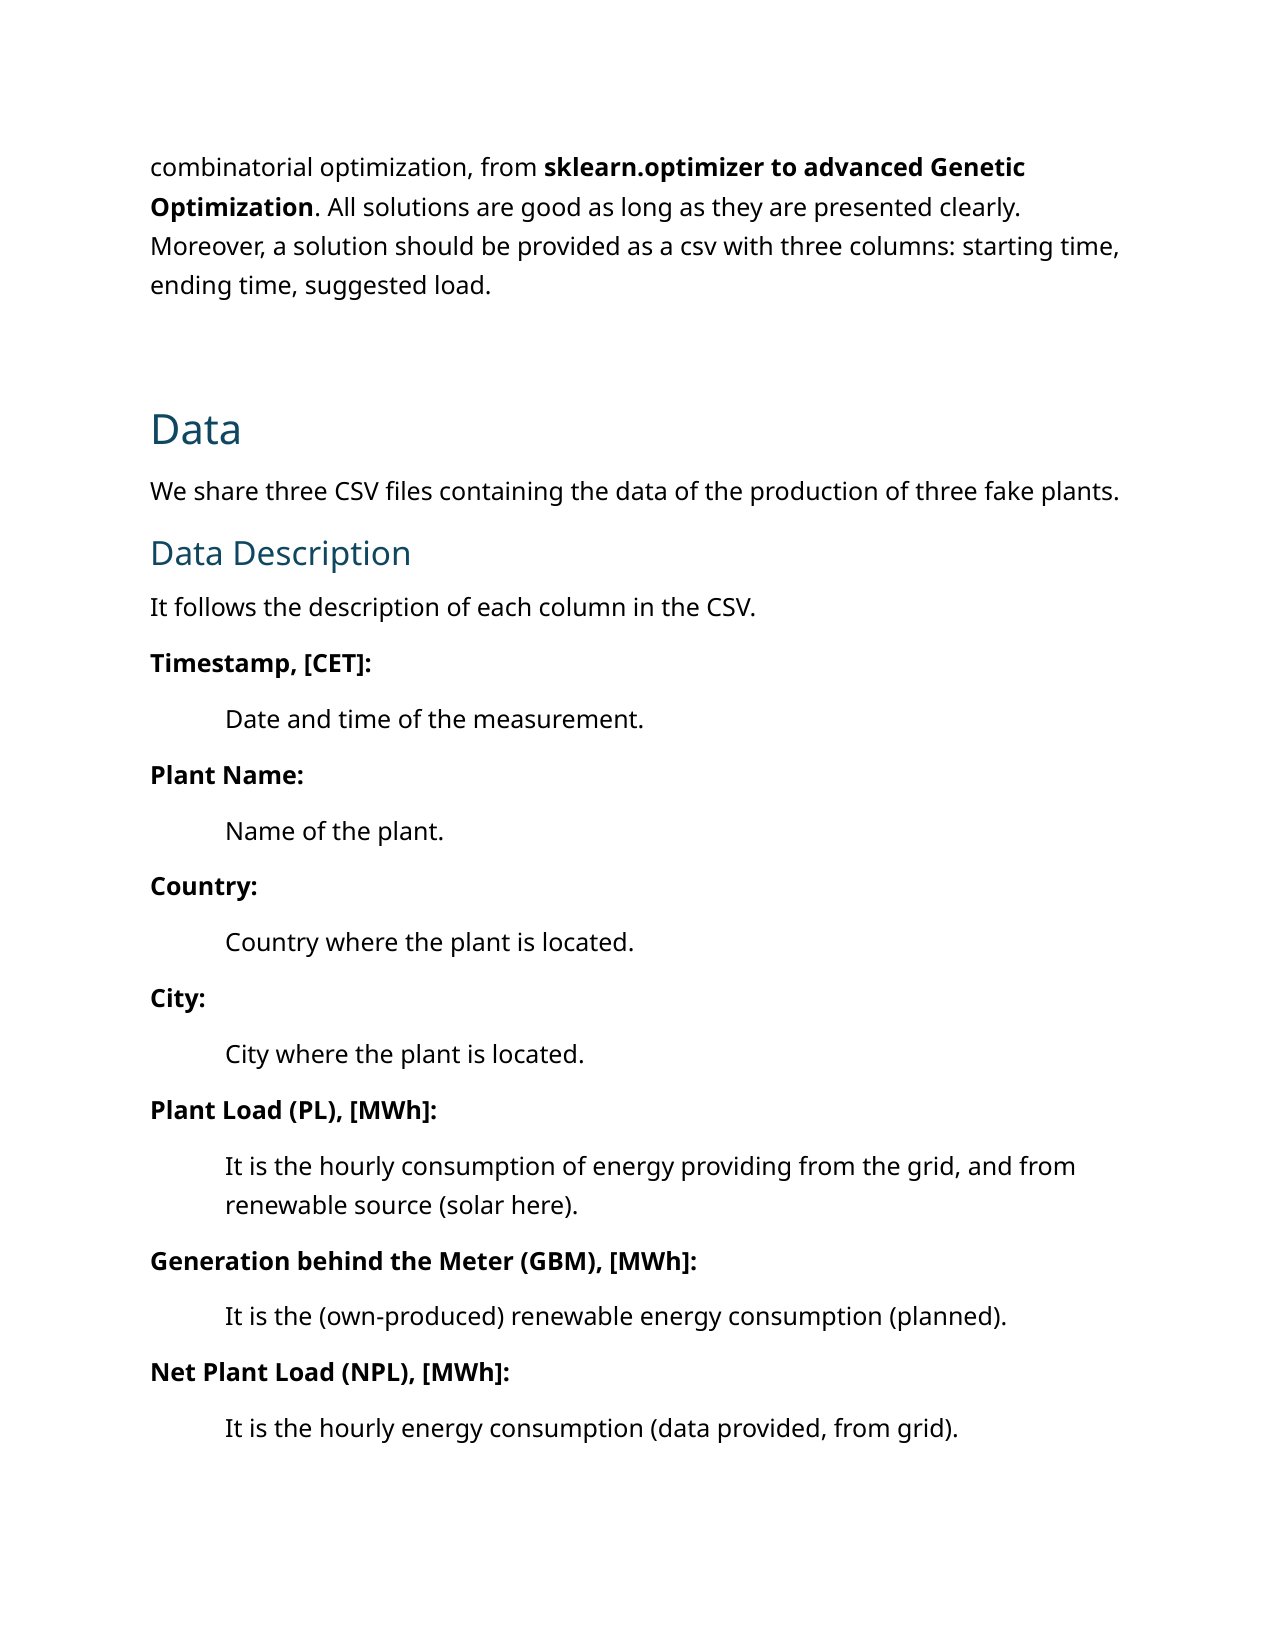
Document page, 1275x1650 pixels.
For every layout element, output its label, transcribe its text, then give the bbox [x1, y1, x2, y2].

text It is the hourly consumption of energy providing from the grid, and from renewable source (solar here). [225, 1148, 1125, 1221]
text Net Plant Load (NPL), [MWh]: [150, 1355, 1125, 1389]
subtitle Data Description [150, 529, 1125, 575]
text It follows the description of each column in the CSV. [150, 590, 1125, 624]
text Plant Load (PL), [MWh]: [150, 1092, 1125, 1126]
text Timestamp, [CET]: [150, 646, 1125, 680]
text It is the hourly energy consumption (data provided, from grid). [150, 1411, 1125, 1445]
text It is the (own-produced) renewable energy consumption (planned). [150, 1299, 1125, 1333]
text Name of the plant. [150, 813, 1125, 847]
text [150, 150, 1125, 302]
text Generation behind the Meter (GBM), [MWh]: [150, 1243, 1125, 1277]
subtitle Data [150, 400, 1125, 457]
text Date and time of the measurement. [150, 702, 1125, 736]
text Plant Name: [150, 757, 1125, 791]
text Country: [150, 869, 1125, 903]
text City: [150, 981, 1125, 1015]
text City where the plant is located. [150, 1037, 1125, 1071]
text Country where the plant is located. [150, 925, 1125, 959]
text We share three CSV files containing the data of the production of three fake plants. [150, 473, 1125, 508]
